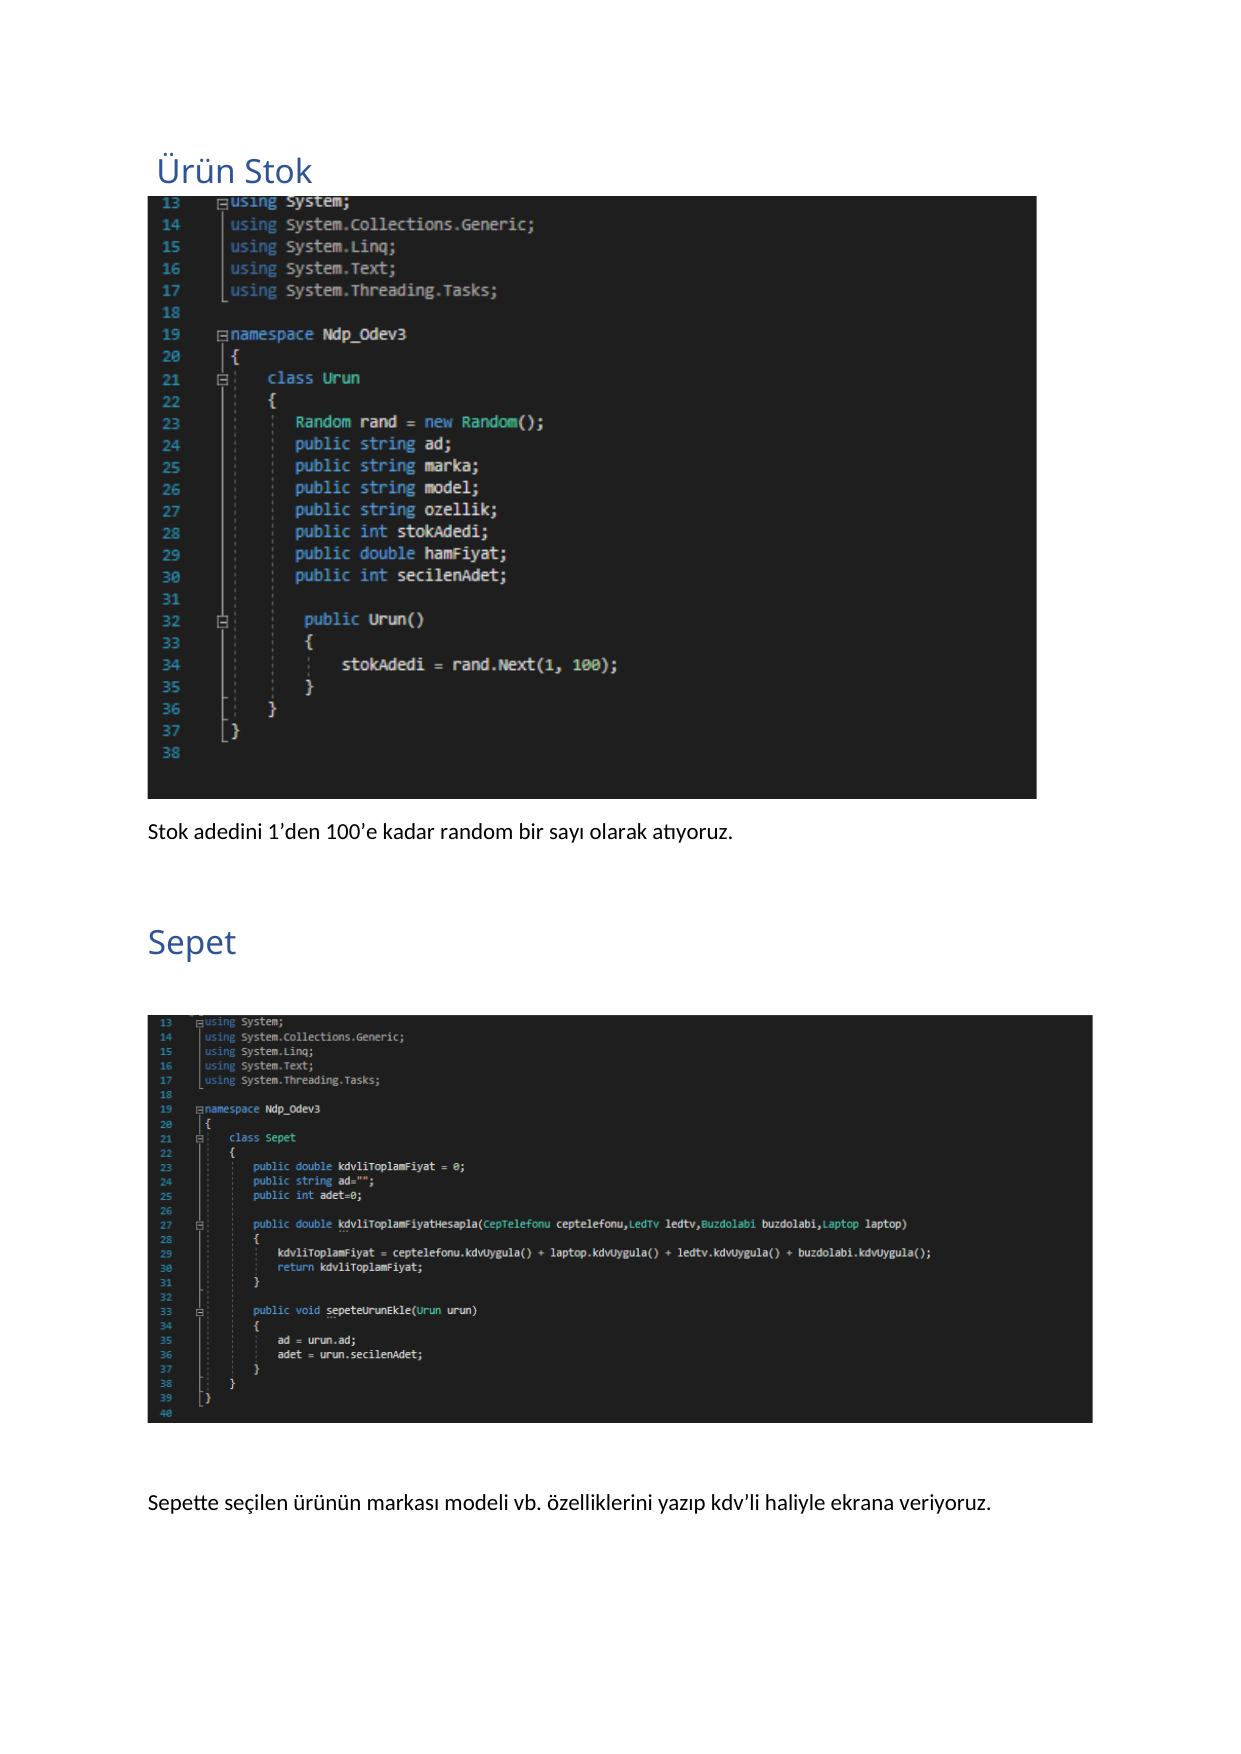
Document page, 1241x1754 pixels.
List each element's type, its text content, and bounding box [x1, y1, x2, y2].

text Stok adedini 1’den 100’e kadar random bir sayı olarak atıyoruz. [148, 817, 1093, 845]
text Sepette seçilen ürünün markası modeli vb. özelliklerini yazıp kdv’li haliyle ekrana veriyoruz. [148, 1488, 1093, 1516]
picture [147, 196, 1037, 799]
subtitle Sepet [148, 919, 1093, 964]
picture [147, 1015, 1093, 1423]
subtitle Ürün Stok [148, 148, 1093, 193]
